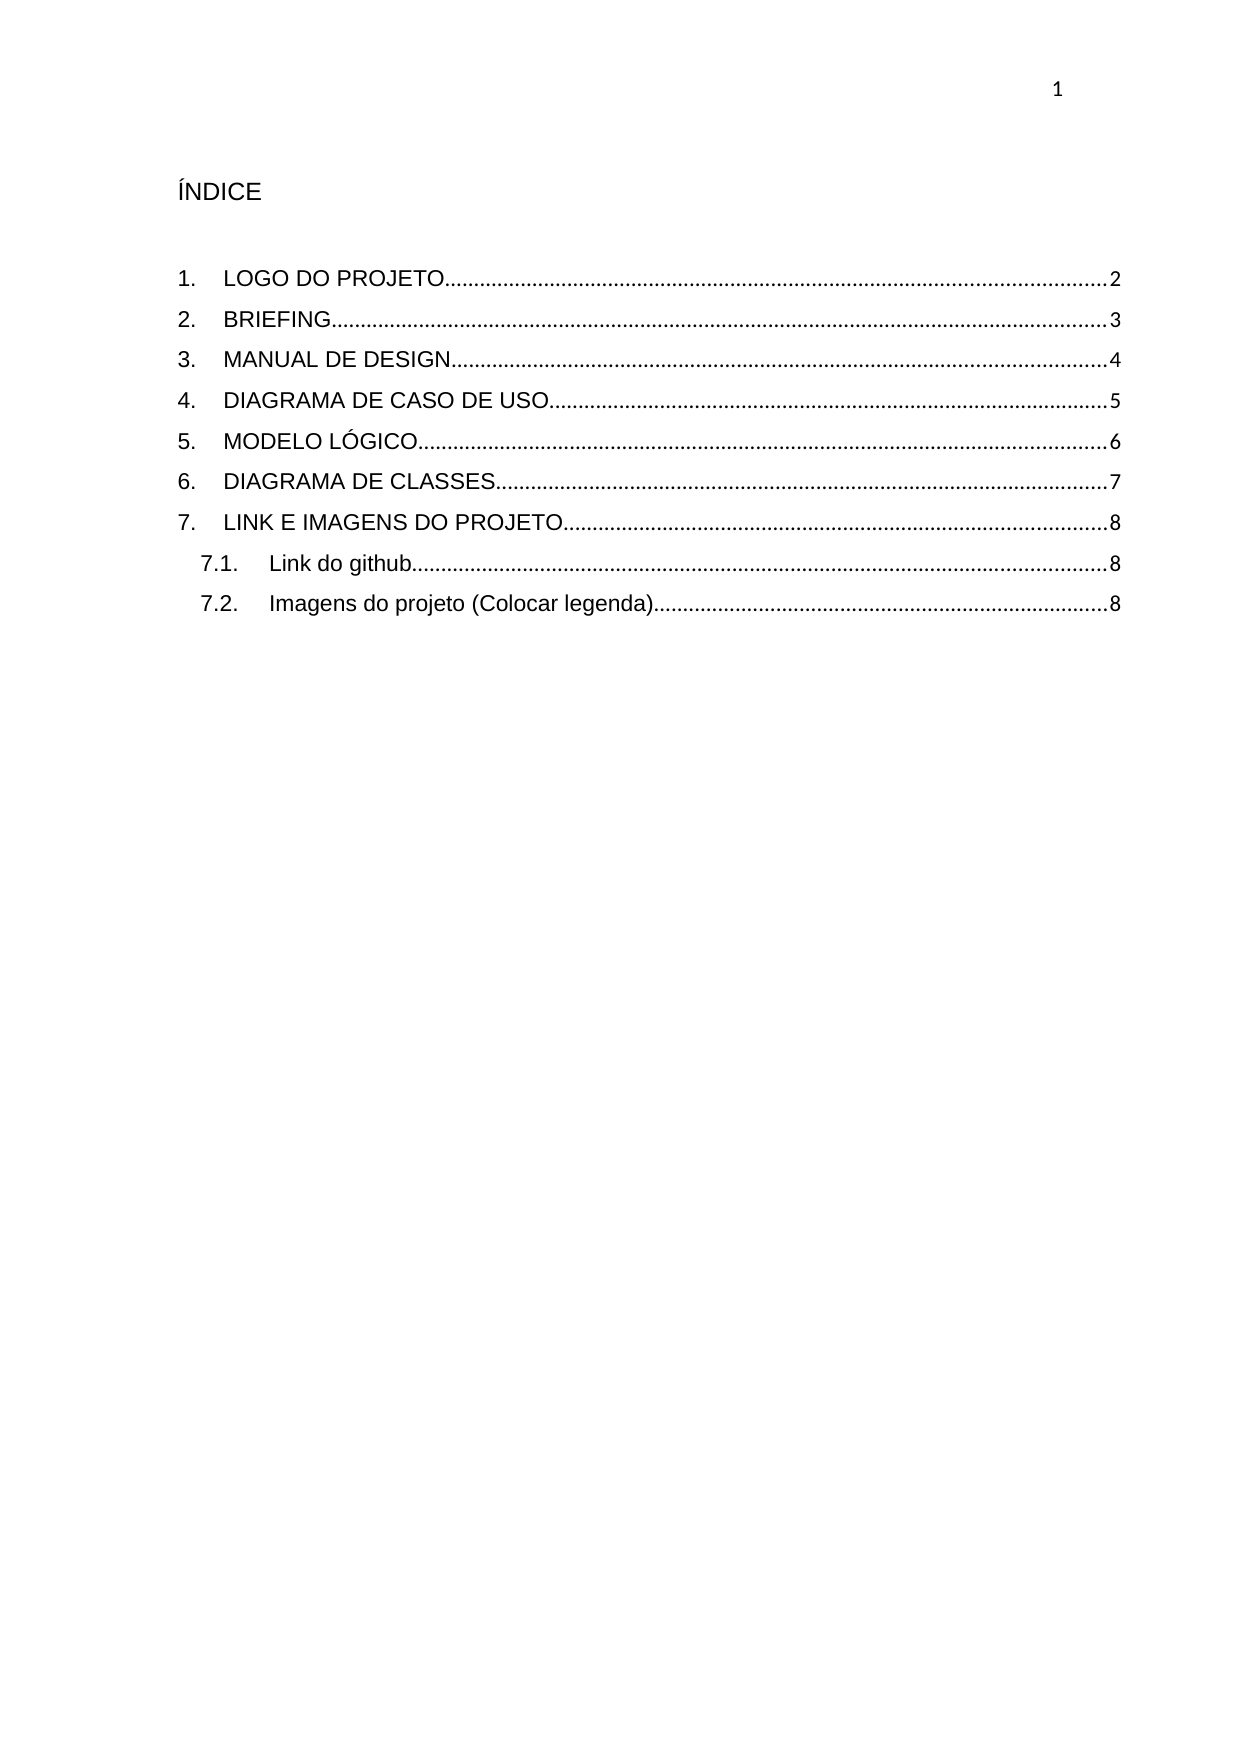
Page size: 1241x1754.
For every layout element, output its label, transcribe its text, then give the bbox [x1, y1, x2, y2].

text ÍNDICE [177, 177, 1122, 206]
